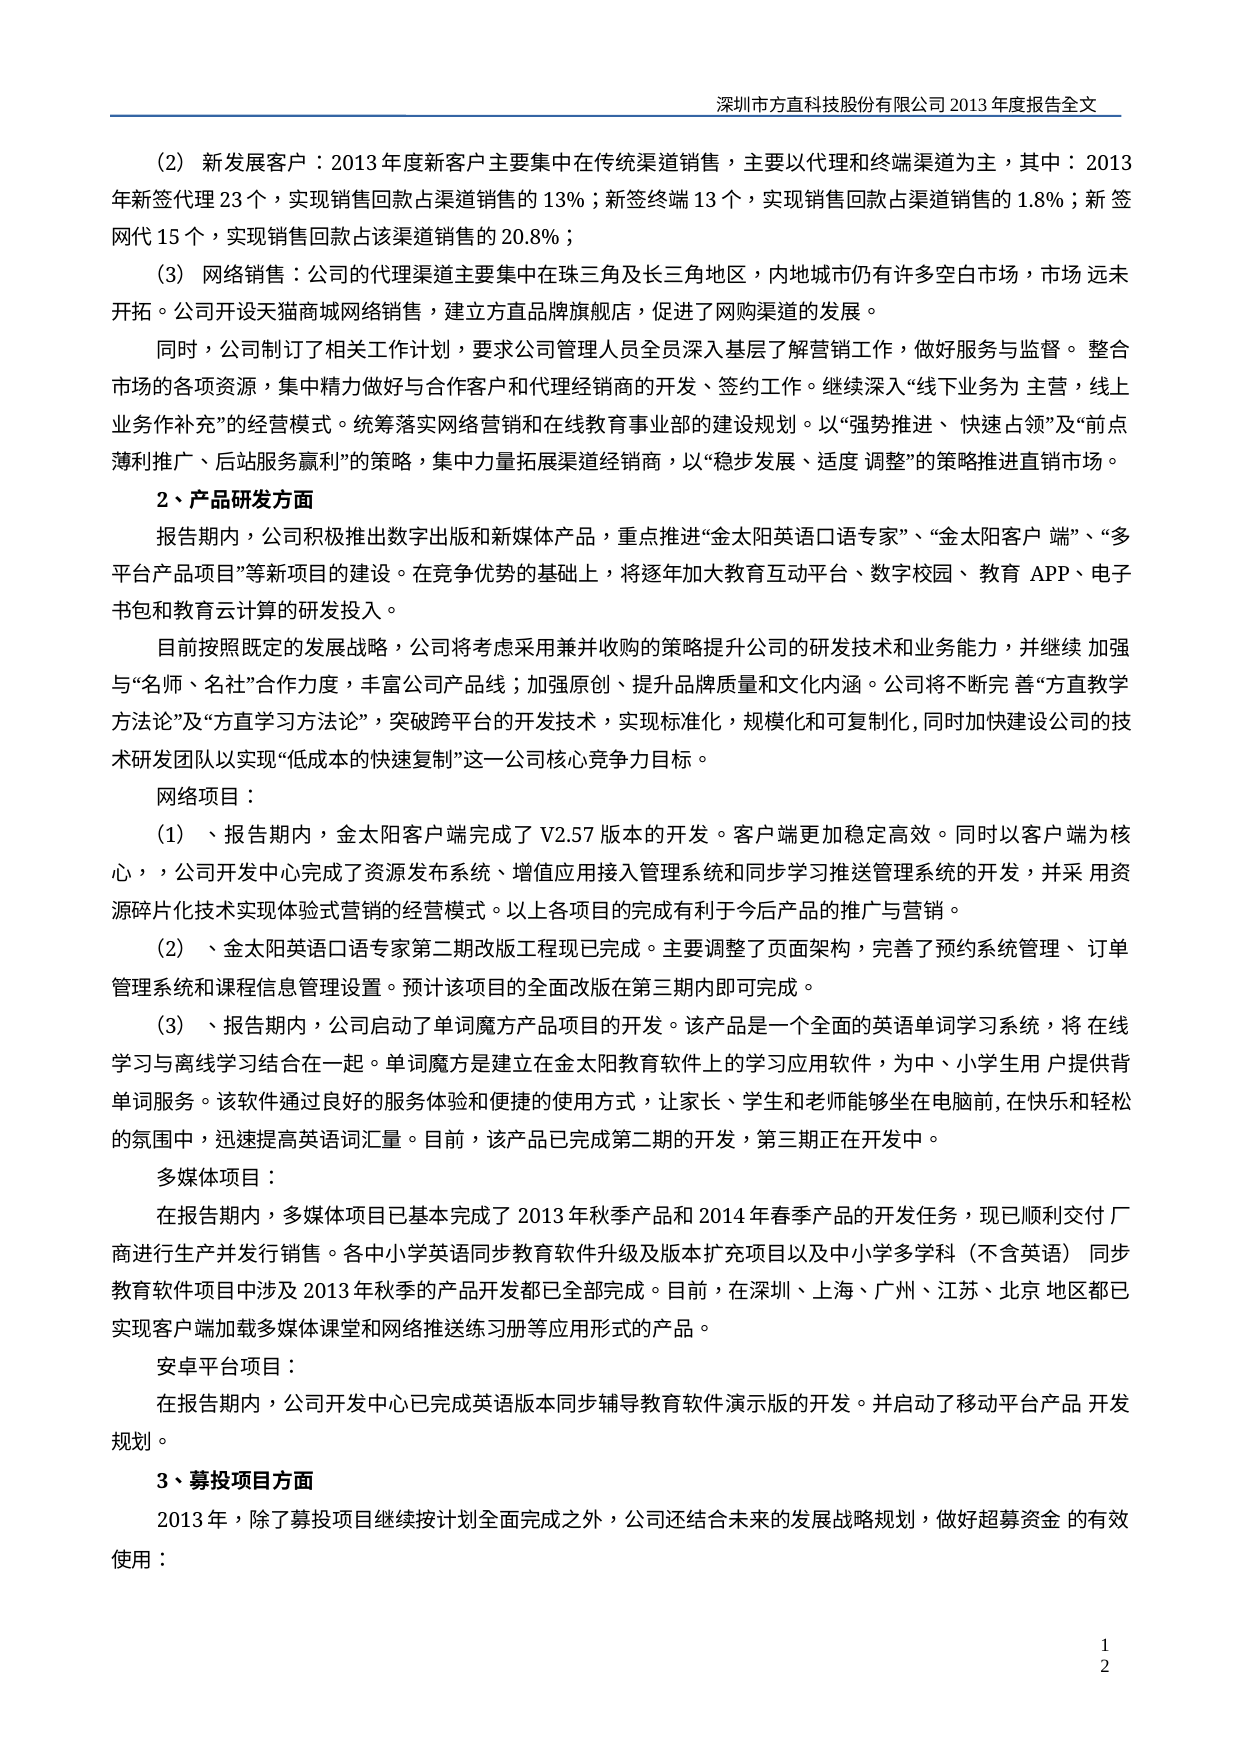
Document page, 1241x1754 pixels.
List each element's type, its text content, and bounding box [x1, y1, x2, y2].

text 在报告期内，多媒体项目已基本完成了2013年秋季产品和2014年春季产品的开发任务，现已顺利交付 厂商进行生产并发行销售。各中小学英语同步教育软件升级及版本扩充项目以及中小学多学科（不含英语） 同步教育软件项目中涉及2013年秋季的产品开发都已全部完成。目前，在深圳、上海、广州、江苏、北京 地区都已实现客户端加载多媒体课堂和网络推送练习册等应用形式的产品。 [111, 1193, 1132, 1344]
text （3） 、报告期内，公司启动了单词魔方产品项目的开发。该产品是一个全面的英语单词学习系统，将 在线学习与离线学习结合在一起。单词魔方是建立在金太阳教育软件上的学习应用软件，为中、小学生用 户提供背单词服务。该软件通过良好的服务体验和便捷的使用方式，让家长、学生和老师能够坐在电脑前, 在快乐和轻松的氛围中，迅速提高英语词汇量。目前，该产品已完成第二期的开发，第三期正在开发中。 [111, 1003, 1132, 1155]
text 2、产品研发方面 [111, 477, 1132, 514]
text （2） 、金太阳英语口语专家第二期改版工程现已完成。主要调整了页面架构，完善了预约系统管理、 订单管理系统和课程信息管理设置。预计该项目的全面改版在第三期内即可完成。 [111, 926, 1132, 1003]
text （1） 、报告期内，金太阳客户端完成了V2.57版本的开发。客户端更加稳定高效。同时以客户端为核 心，，公司开发中心完成了资源发布系统、增值应用接入管理系统和同步学习推送管理系统的开发，并采 用资源碎片化技术实现体验式营销的经营模式。以上各项目的完成有利于今后产品的推广与营销。 [111, 812, 1132, 926]
text 报告期内，公司积极推出数字出版和新媒体产品，重点推进“金太阳英语口语专家”、“金太阳客户 端”、“多平台产品项目”等新项目的建设。在竞争优势的基础上，将逐年加大教育互动平台、数字校园、 教育APP、电子书包和教育云计算的研发投入。 [111, 514, 1132, 625]
text 同时，公司制订了相关工作计划，要求公司管理人员全员深入基层了解营销工作，做好服务与监督。 整合市场的各项资源，集中精力做好与合作客户和代理经销商的开发、签约工作。继续深入“线下业务为 主营，线上业务作补充”的经营模式。统筹落实网络营销和在线教育事业部的建设规划。以“强势推进、 快速占领”及“前点薄利推广、后站服务赢利”的策略，集中力量拓展渠道经销商，以“稳步发展、适度 调整”的策略推进直销市场。 [111, 327, 1132, 477]
text 在报告期内，公司开发中心已完成英语版本同步辅导教育软件演示版的开发。并启动了移动平台产品 开发规划。 [111, 1382, 1132, 1457]
text 网络项目： [111, 774, 1132, 812]
text （3） 网络销售：公司的代理渠道主要集中在珠三角及长三角地区，内地城市仍有许多空白市场，市场 远未开拓。公司开设天猫商城网络销售，建立方直品牌旗舰店，促进了网购渠道的发展。 [111, 252, 1132, 327]
text 目前按照既定的发展战略，公司将考虑采用兼并收购的策略提升公司的研发技术和业务能力，并继续 加强与“名师、名社”合作力度，丰富公司产品线；加强原创、提升品牌质量和文化内涵。公司将不断完 善“方直教学方法论”及“方直学习方法论”，突破跨平台的开发技术，实现标准化，规模化和可复制化, 同时加快建设公司的技术研发团队以实现“低成本的快速复制”这一公司核心竞争力目标。 [111, 625, 1132, 774]
text 3、募投项目方面 [111, 1457, 1132, 1496]
text （2） 新发展客户：2013年度新客户主要集中在传统渠道销售，主要以代理和终端渠道为主，其中：2013 年新签代理23个，实现销售回款占渠道销售的13%；新签终端13个，实现销售回款占渠道销售的1.8%；新 签网代15个，实现销售回款占该渠道销售的20.8%； [111, 141, 1132, 252]
text 2013年，除了募投项目继续按计划全面完成之外，公司还结合未来的发展战略规划，做好超募资金 的有效使用： [111, 1496, 1132, 1575]
text 安卓平台项目： [111, 1344, 1132, 1382]
text 多媒体项目： [111, 1155, 1132, 1193]
